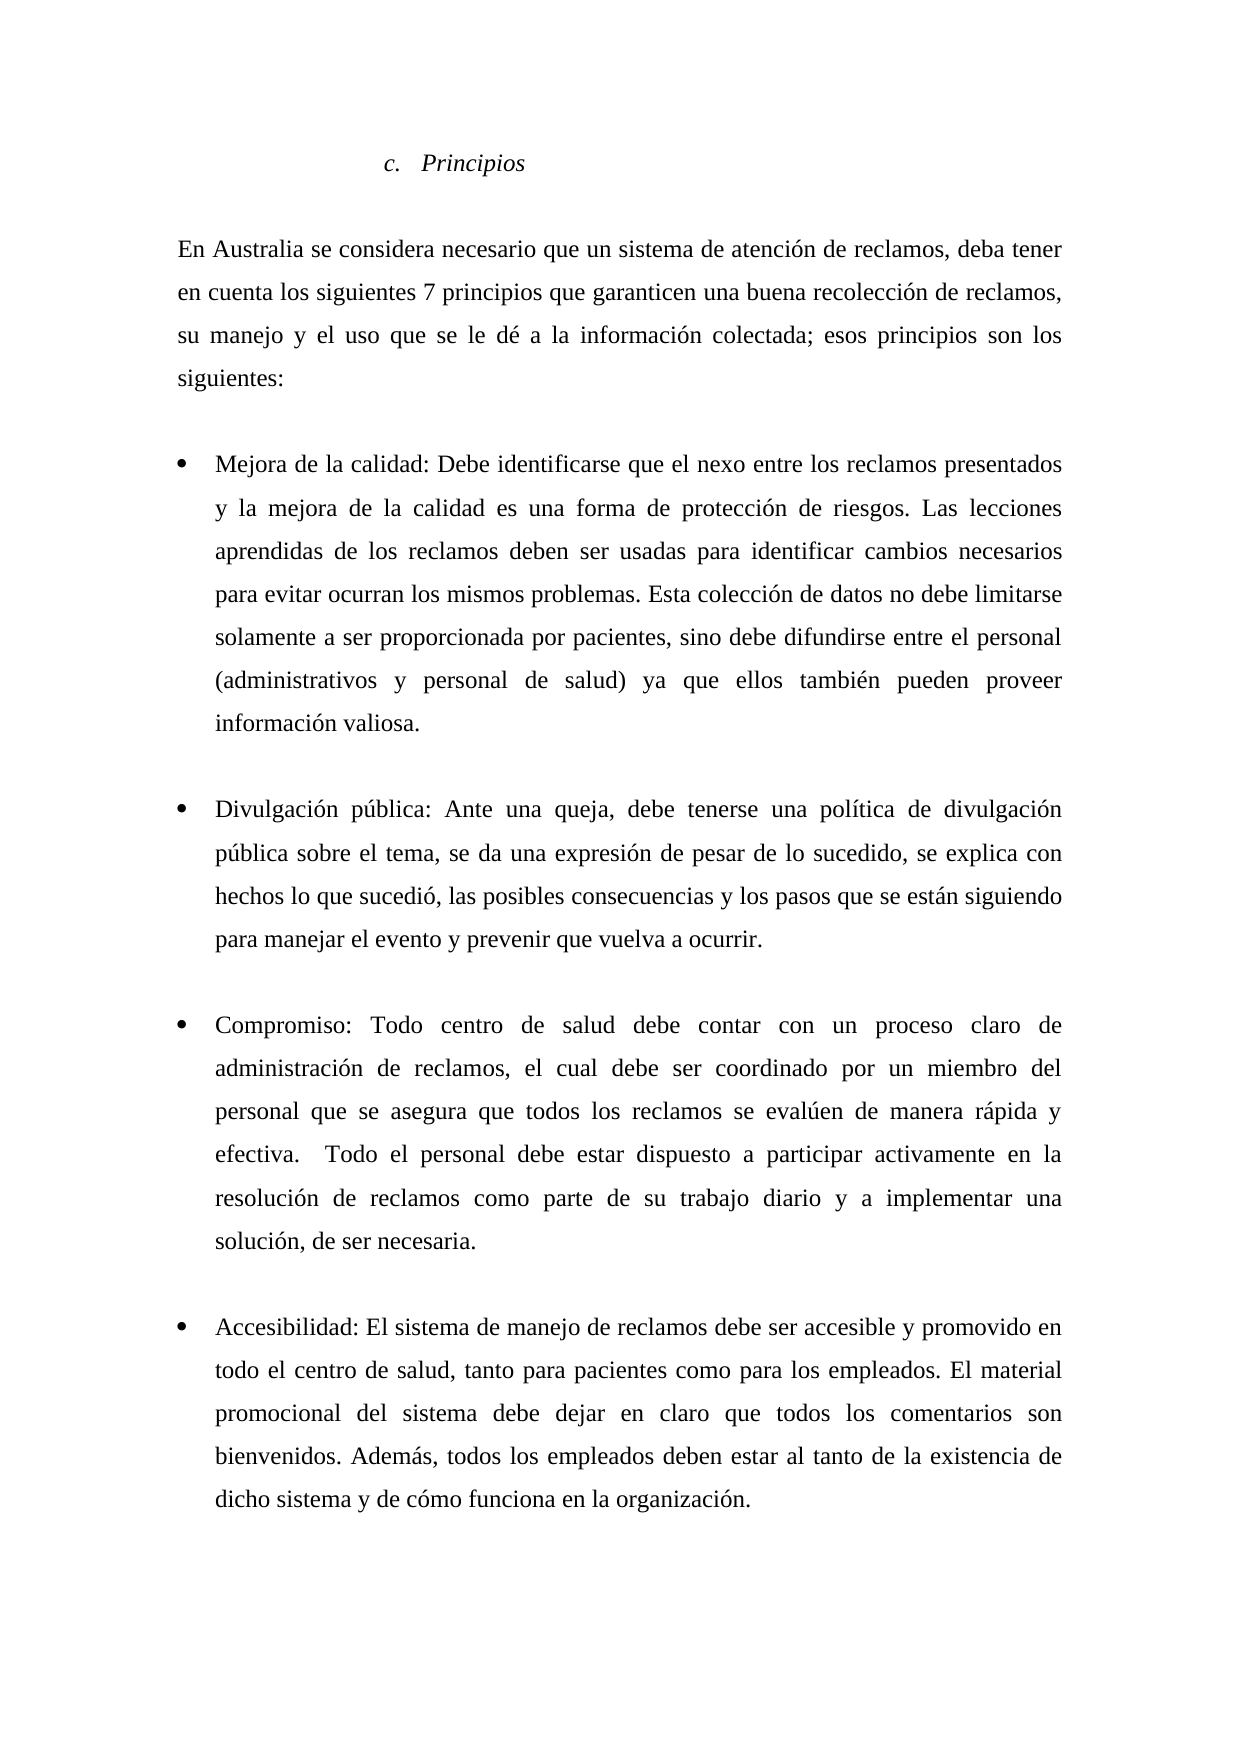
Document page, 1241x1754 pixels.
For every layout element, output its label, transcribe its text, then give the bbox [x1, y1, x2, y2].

subtitle Principios [383, 148, 1063, 176]
list Compromiso: Todo centro de salud debe contar con un proceso claro de administración de reclamos, el cual debe ser coordinado por un miembro del personal que se asegura que todos los reclamos se evalúen de manera rápida y efectiva. Todo el personal debe estar dispuesto a participar activamente en la resolución de reclamos como parte de su trabajo diario y a implementar una solución, de ser necesaria. [177, 1010, 1063, 1254]
list Accesibilidad: El sistema de manejo de reclamos debe ser accesible y promovido en todo el centro de salud, tanto para pacientes como para los empleados. El material promocional del sistema debe dejar en claro que todos los comentarios son bienvenidos. Además, todos los empleados deben estar al tanto de la existencia de dicho sistema y de cómo funciona en la organización. [177, 1312, 1063, 1513]
text En Australia se considera necesario que un sistema de atención de reclamos, deba tener en cuenta los siguientes 7 principios que garanticen una buena recolección de reclamos, su manejo y el uso que se le dé a la información colectada; esos principios son los siguientes: [177, 234, 1063, 392]
list Divulgación pública: Ante una queja, debe tenerse una política de divulgación pública sobre el tema, se da una expresión de pesar de lo sucedido, se explica con hechos lo que sucedió, las posibles consecuencias y los pasos que se están siguiendo para manejar el evento y prevenir que vuelva a ocurrir. [177, 794, 1063, 953]
list Mejora de la calidad: Debe identificarse que el nexo entre los reclamos presentados y la mejora de la calidad es una forma de protección de riesgos. Las lecciones aprendidas de los reclamos deben ser usadas para identificar cambios necesarios para evitar ocurran los mismos problemas. Esta colección de datos no debe limitarse solamente a ser proporcionada por pacientes, sino debe difundirse entre el personal (administrativos y personal de salud) ya que ellos también pueden proveer información valiosa. [177, 449, 1063, 737]
